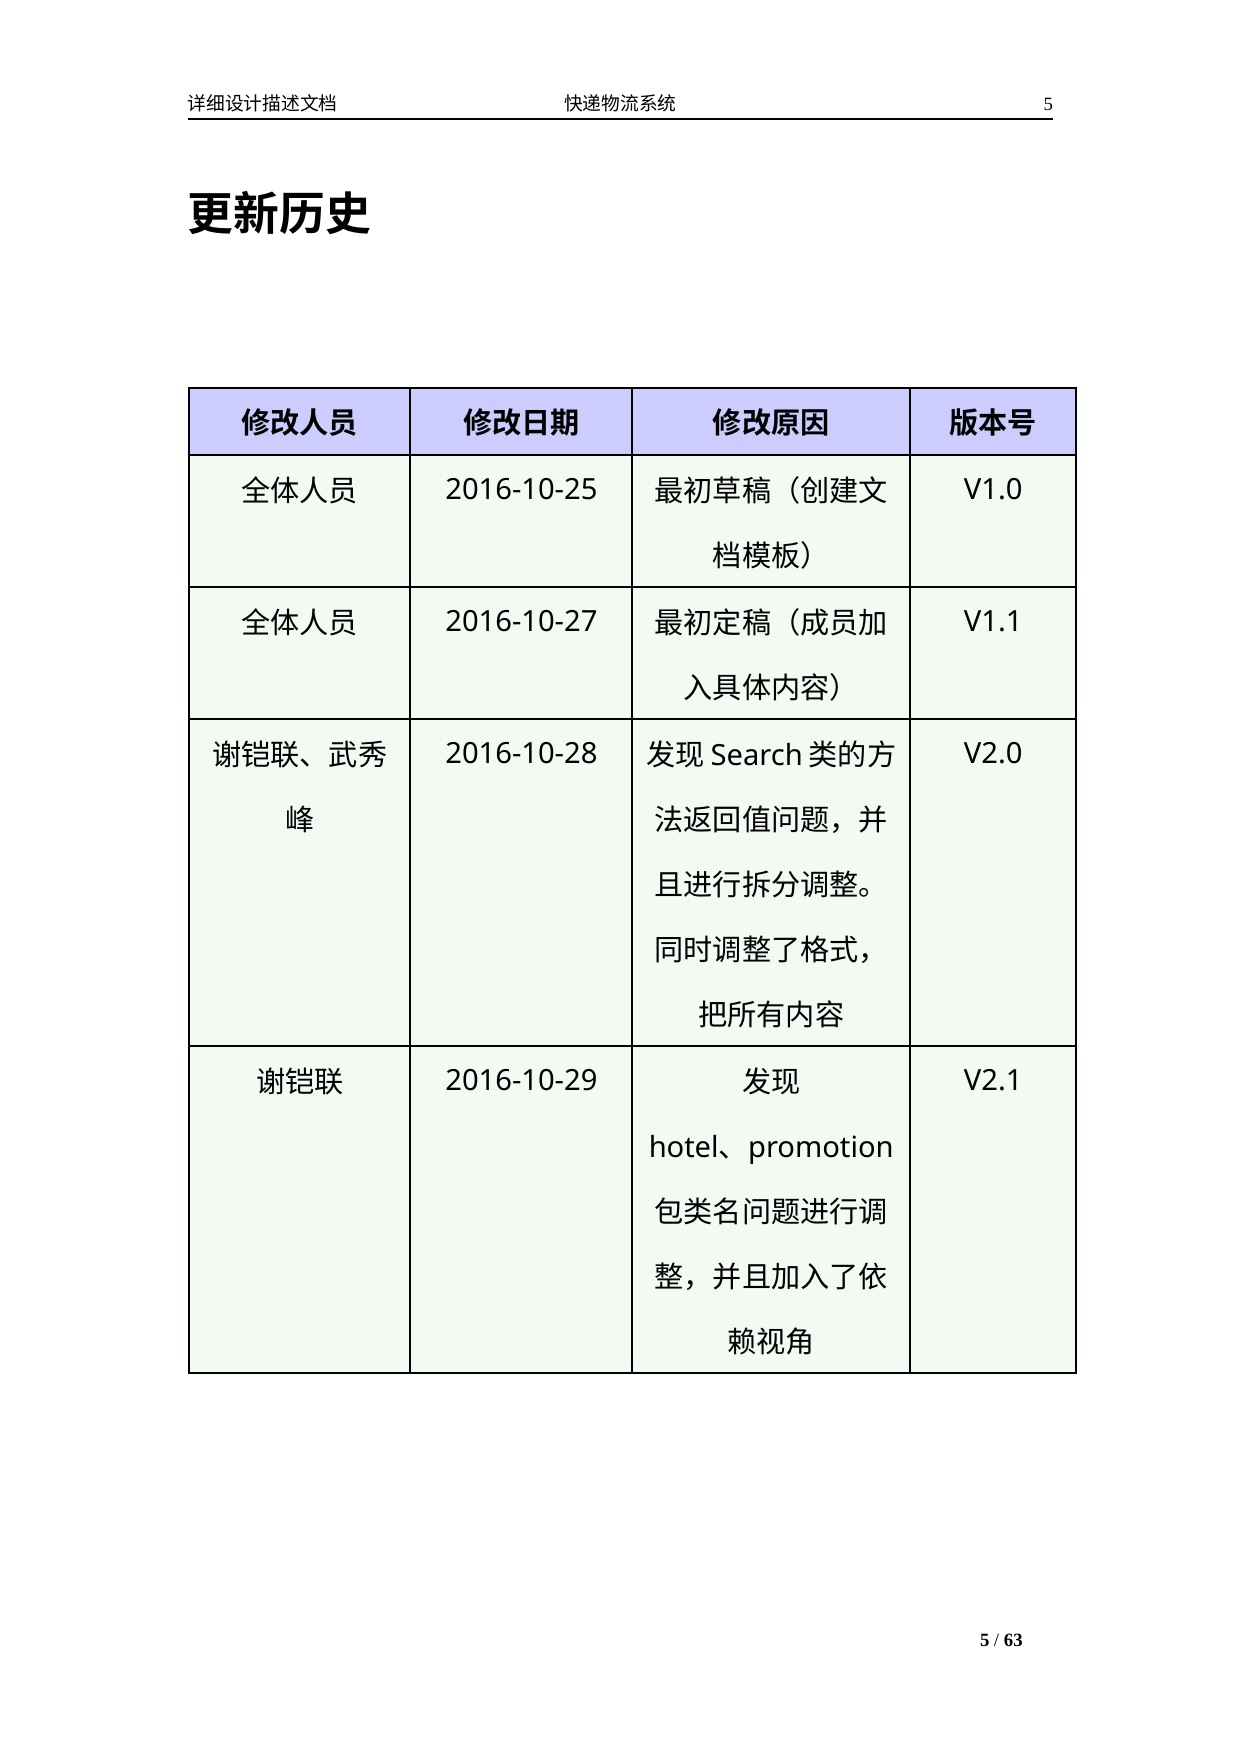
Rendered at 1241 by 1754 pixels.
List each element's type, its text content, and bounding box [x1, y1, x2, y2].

table_cell 全体人员 [190, 588, 409, 718]
table_cell 最初草稿（创建文档模板） [633, 456, 909, 586]
table_cell 2016-10-27 [411, 588, 631, 718]
table_cell V1.0 [911, 456, 1075, 586]
table_cell 发现hotel、promotion包类名问题进行调整，并且加入了依赖视角 [633, 1047, 909, 1372]
table_header 版本号 [911, 389, 1075, 454]
table_cell 2016-10-25 [411, 456, 631, 586]
table_header 修改原因 [633, 389, 909, 454]
table_cell V2.1 [911, 1047, 1075, 1372]
table_cell V1.1 [911, 588, 1075, 718]
table_cell 谢铠联、武秀峰 [190, 720, 409, 1045]
table_cell 发现Search类的方法返回值问题，并且进行拆分调整。同时调整了格式，把所有内容 [633, 720, 909, 1045]
table_cell 最初定稿（成员加入具体内容） [633, 588, 909, 718]
table_cell 全体人员 [190, 456, 409, 586]
table_cell V2.0 [911, 720, 1075, 1045]
table_cell 2016-10-28 [411, 720, 631, 1045]
table_cell 谢铠联 [190, 1047, 409, 1372]
table_header 修改日期 [411, 389, 631, 454]
table_header 修改人员 [190, 389, 409, 454]
subtitle 更新历史 [187, 162, 1053, 259]
table_cell 2016-10-29 [411, 1047, 631, 1372]
